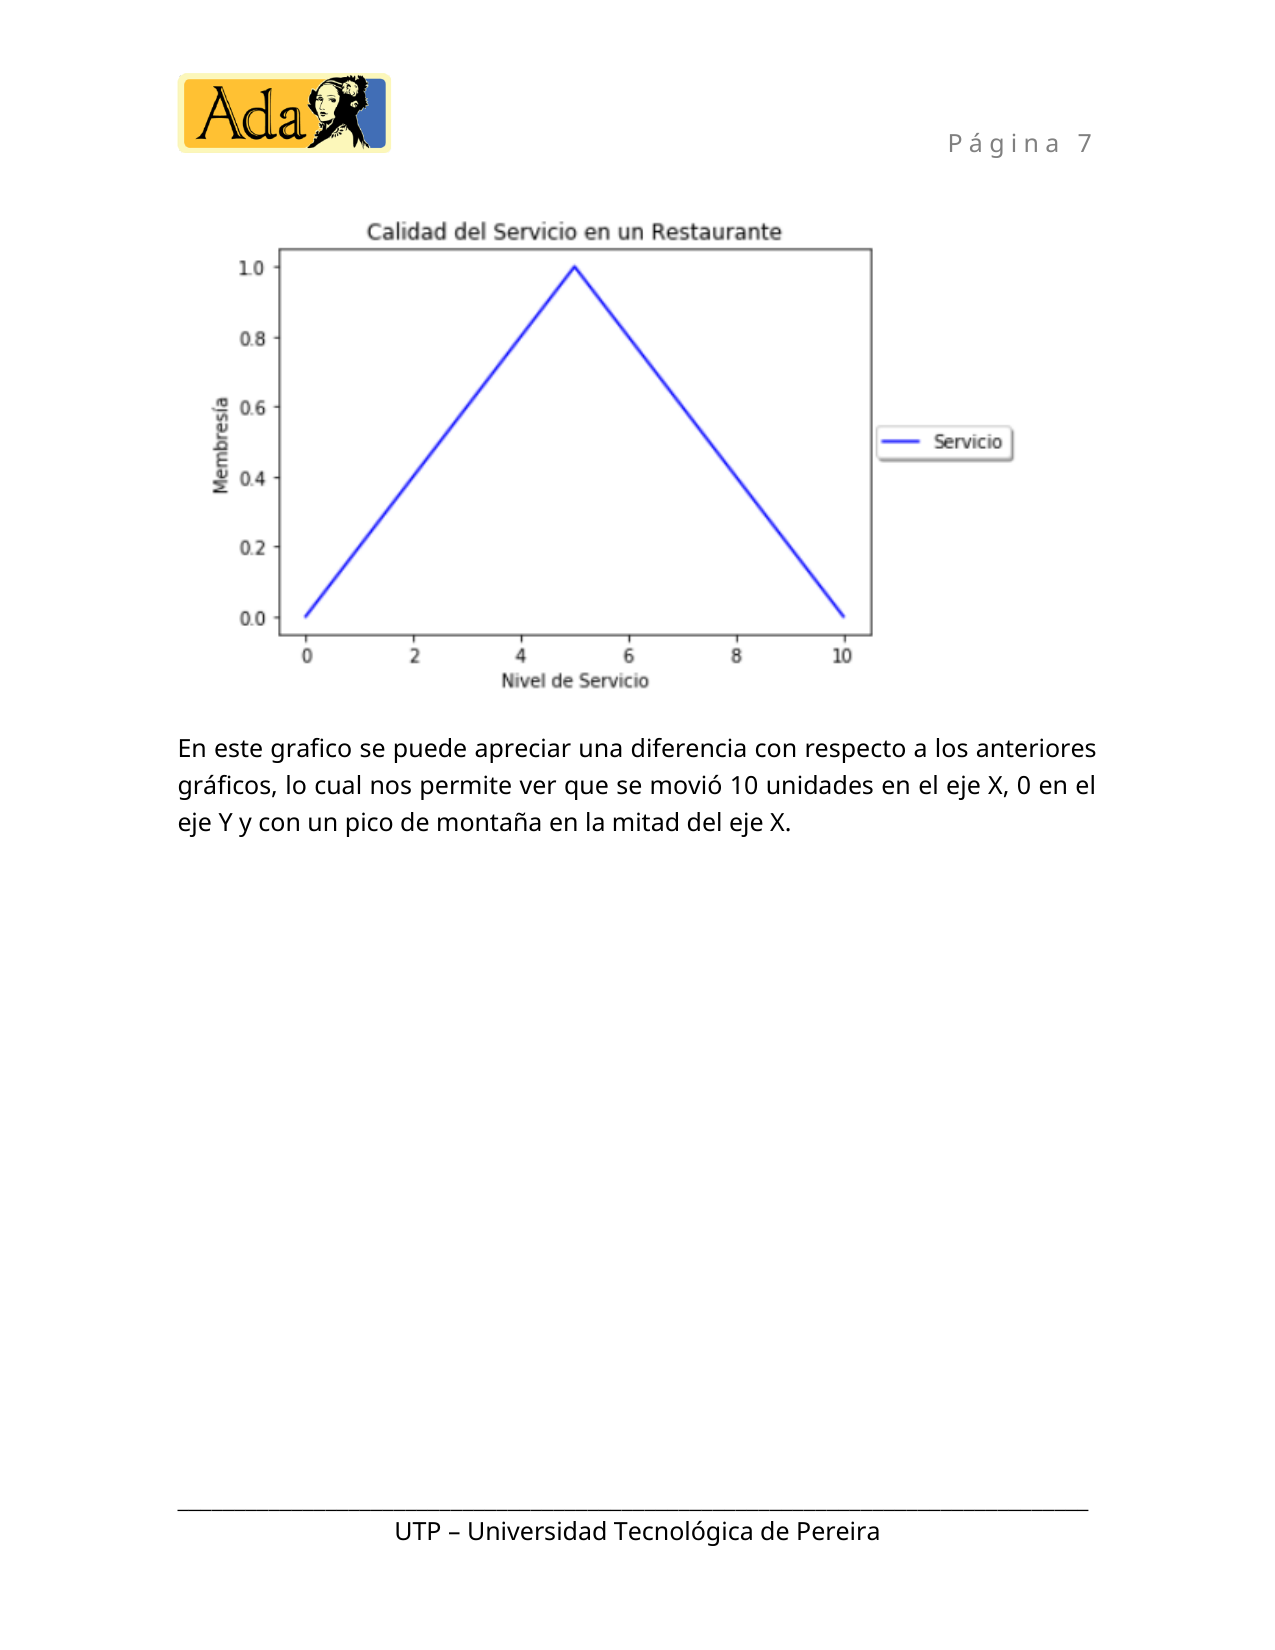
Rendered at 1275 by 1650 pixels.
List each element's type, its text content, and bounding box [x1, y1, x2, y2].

picture [177, 206, 1059, 712]
text En este grafico se puede apreciar una diferencia con respecto a los anteriores gráficos, lo cual nos permite ver que se movió 10 unidades en el eje X, 0 en el eje Y y con un pico de montaña en la mitad del eje X. [177, 731, 1098, 838]
picture [177, 73, 392, 153]
